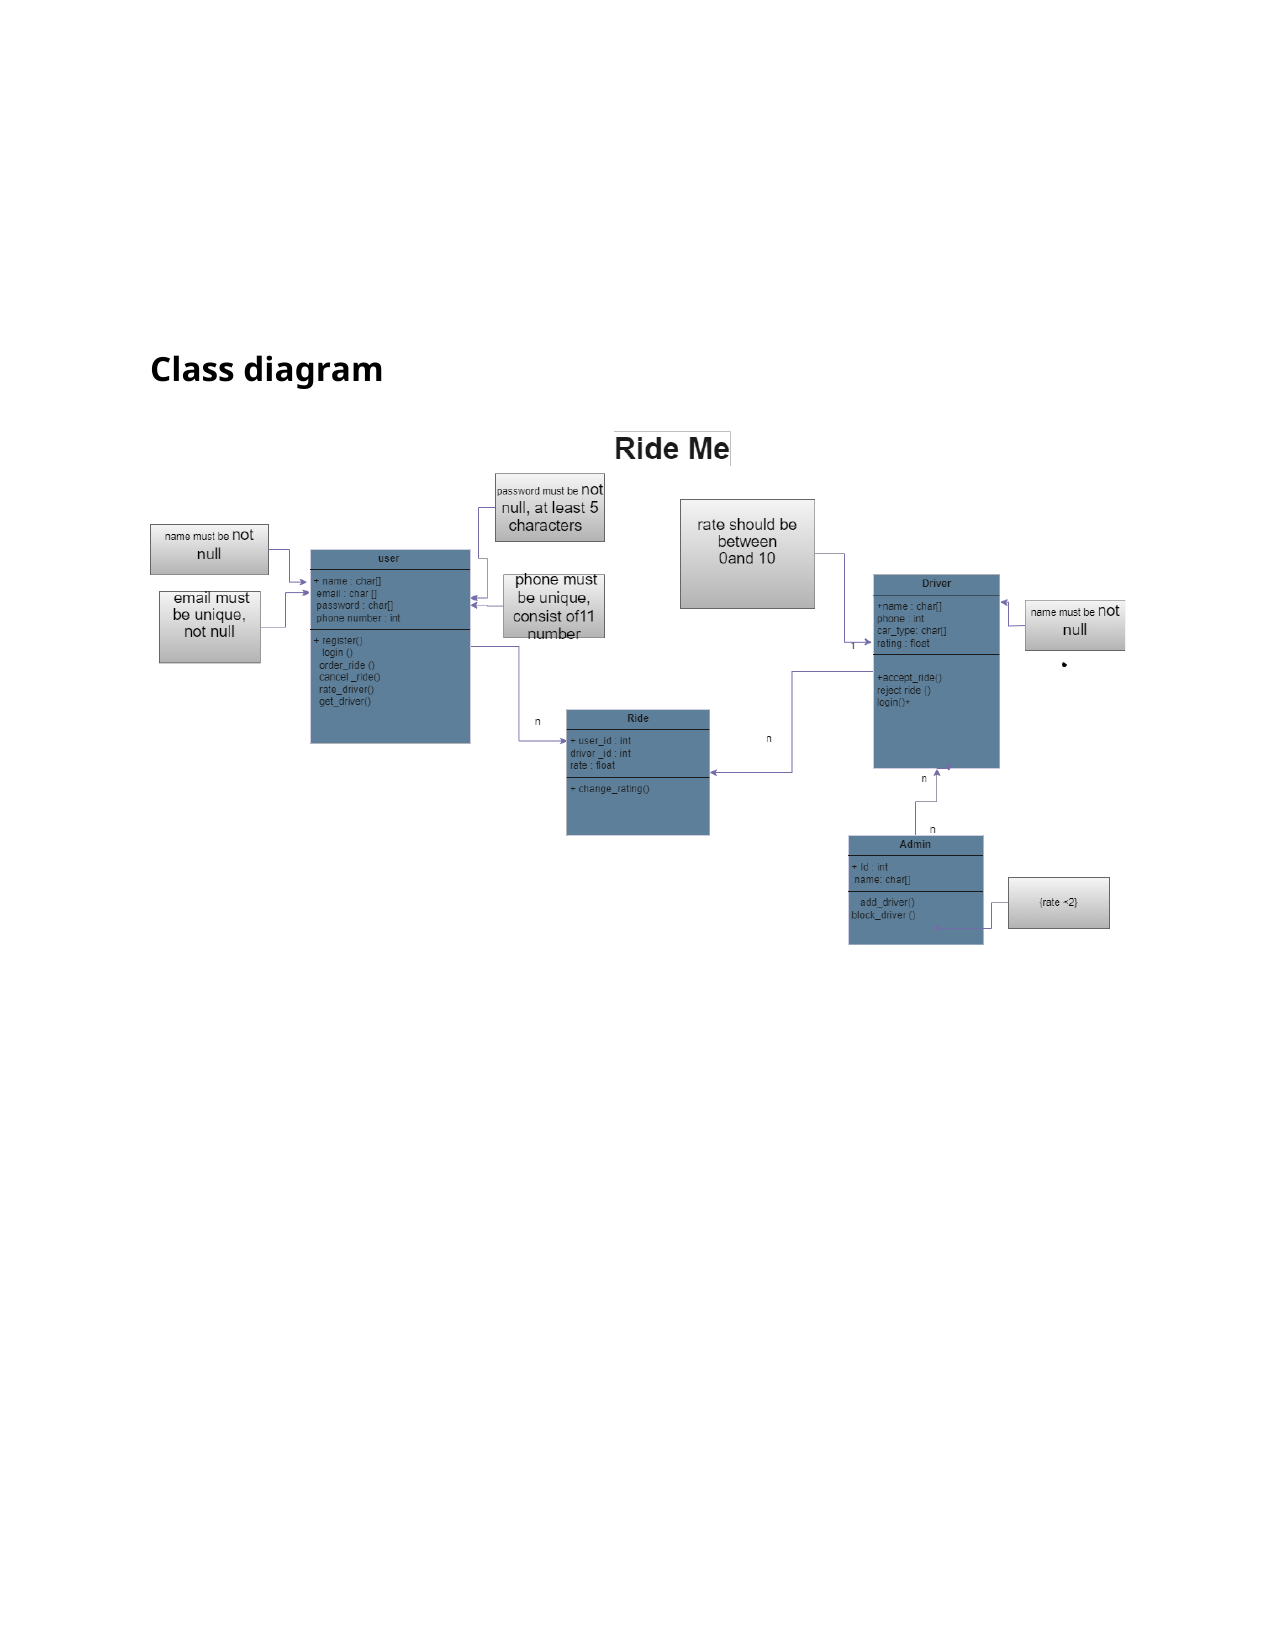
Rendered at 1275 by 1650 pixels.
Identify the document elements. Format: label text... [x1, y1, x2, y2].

picture [150, 410, 1125, 945]
text Class diagram [150, 346, 1125, 391]
